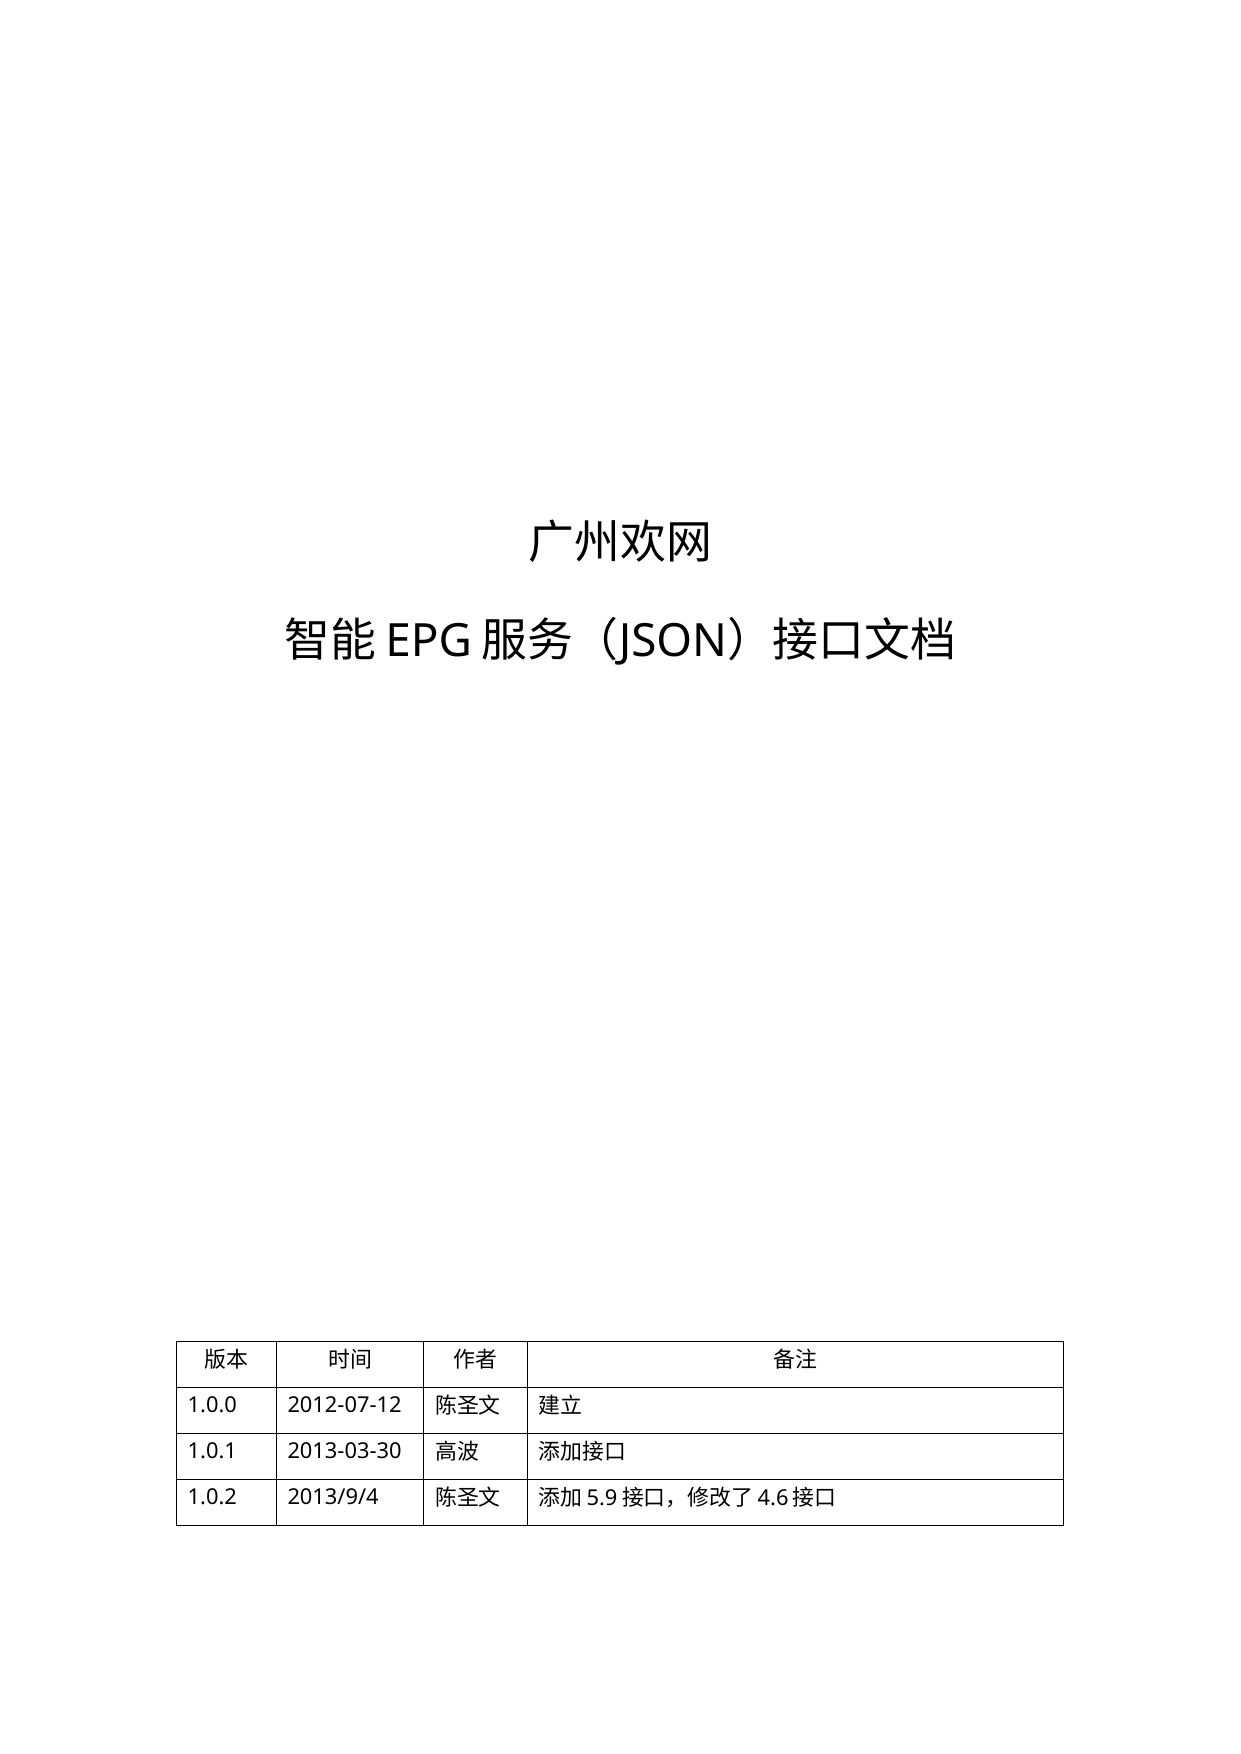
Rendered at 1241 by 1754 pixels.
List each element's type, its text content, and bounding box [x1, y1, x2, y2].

table_cell 陈圣文 [424, 1388, 527, 1433]
table_header 作者 [424, 1342, 527, 1387]
table_cell 陈圣文 [424, 1480, 527, 1525]
text 广州欢网 [187, 490, 1053, 587]
table_cell 2013-03-30 [277, 1434, 423, 1479]
table_cell 2013/9/4 [277, 1480, 423, 1525]
table_cell 添加5.9接口，修改了4.6接口 [528, 1480, 1063, 1525]
table_cell 建立 [528, 1388, 1063, 1433]
table_cell 1.0.2 [177, 1480, 276, 1525]
table_cell [277, 1388, 423, 1433]
table_cell 1.0.1 [177, 1434, 276, 1479]
text 智能EPG服务（JSON）接口文档 [187, 587, 1053, 685]
table_cell [177, 1388, 276, 1433]
table_header 版本 [177, 1342, 276, 1387]
table_cell 高波 [424, 1434, 527, 1479]
table_cell 添加接口 [528, 1434, 1063, 1479]
table_header 备注 [528, 1342, 1063, 1387]
table_header 时间 [277, 1342, 423, 1387]
